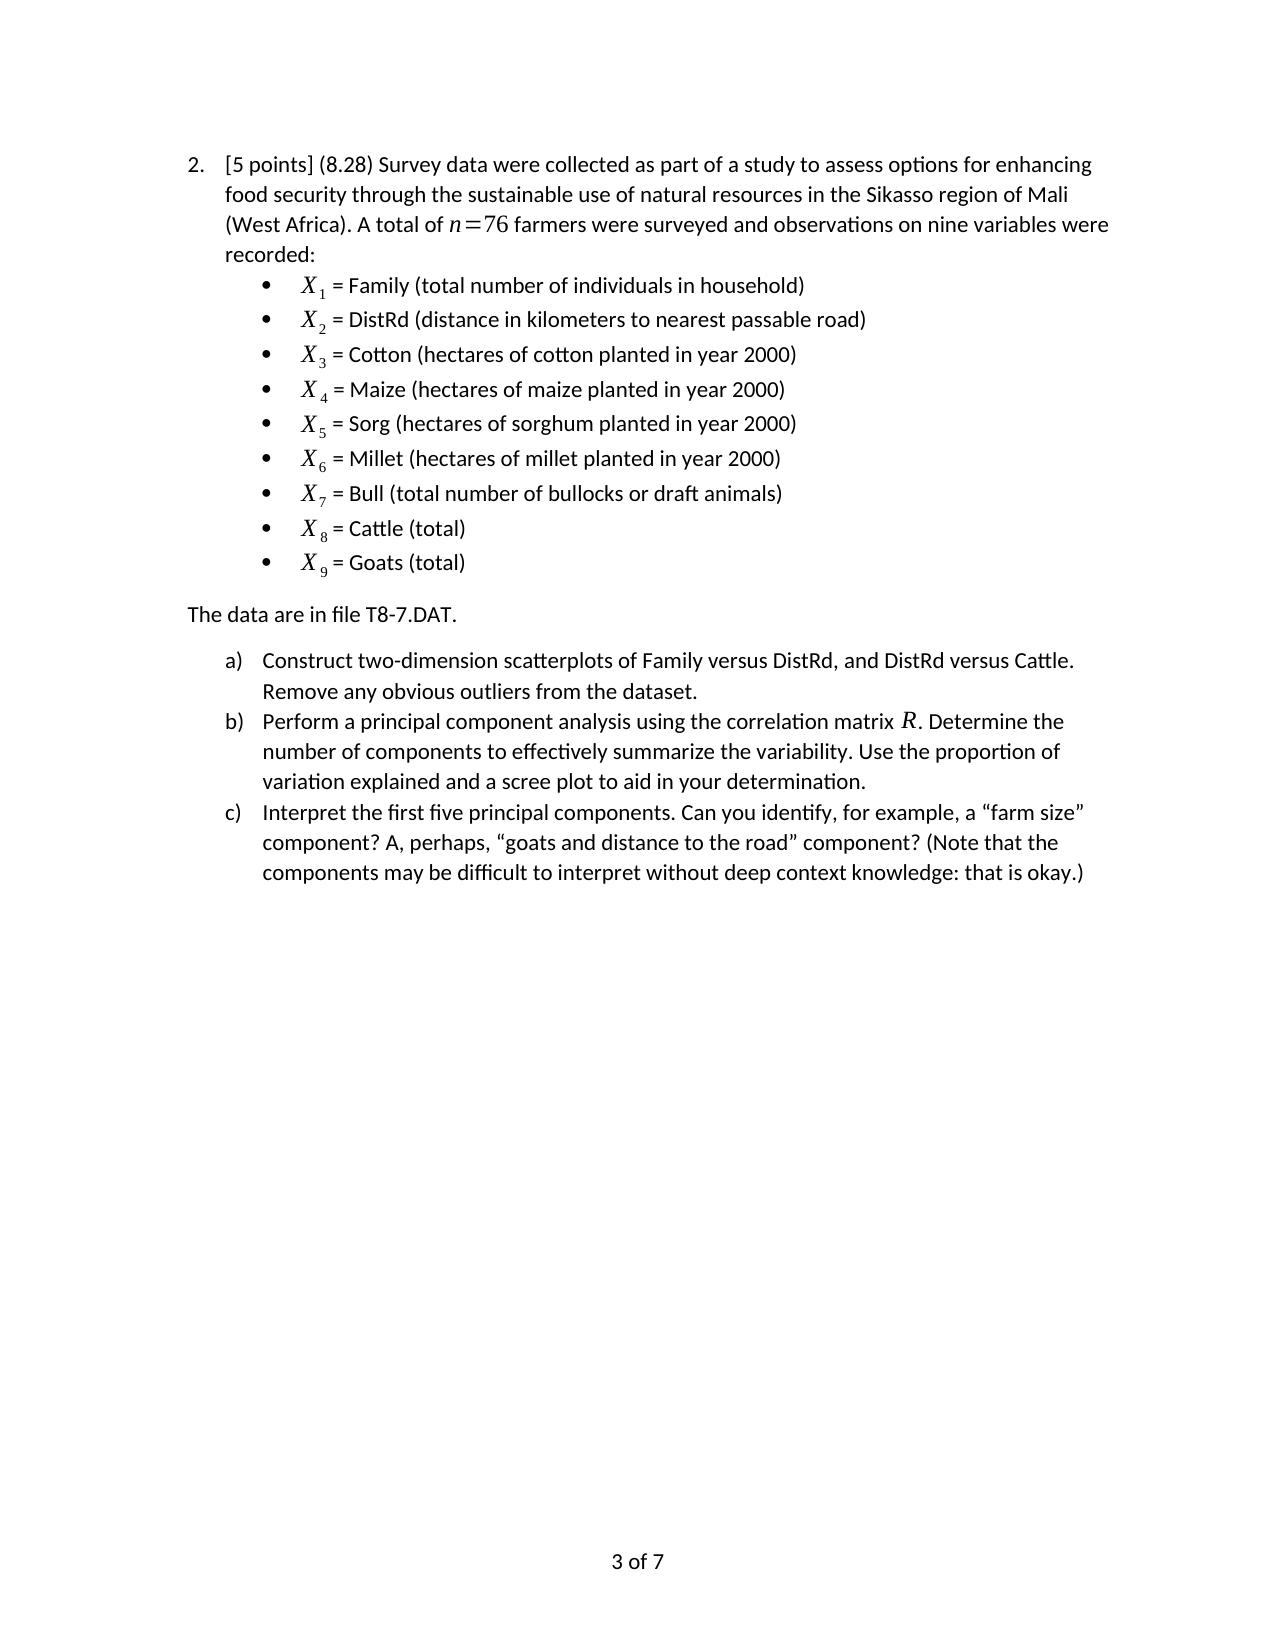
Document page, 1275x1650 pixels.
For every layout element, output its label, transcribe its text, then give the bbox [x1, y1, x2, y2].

list = Millet (hectares of millet planted in year 2000) [262, 444, 1125, 477]
list = Cotton (hectares of cotton planted in year 2000) [262, 340, 1125, 373]
list [5 points] (8.28) Survey data were collected as part of a study to assess options for enhancing food security through the sustainable use of natural resources in the Sikasso region of Mali (West Africa). A total of farmers were surveyed and observations on nine variables were recorded: [187, 150, 1125, 269]
list Interpret the first five principal components. Can you identify, for example, a “farm size” component? A, perhaps, “goats and distance to the road” component? (Note that the components may be difficult to interpret without deep context knowledge: that is okay.) [225, 798, 1125, 886]
list Construct two-dimension scatterplots of Family versus DistRd, and DistRd versus Cattle. Remove any obvious outliers from the dataset. [225, 647, 1125, 705]
list = Family (total number of individuals in household) [262, 271, 1125, 303]
list = Bull (total number of bullocks or draft animals) [262, 479, 1125, 511]
text The data are in file T8-7.DAT. [187, 600, 1125, 628]
list = Cattle (total) [262, 514, 1125, 546]
list = Goats (total) [262, 548, 1125, 581]
list = DistRd (distance in kilometers to nearest passable road) [262, 306, 1125, 338]
list = Maize (hectares of maize planted in year 2000) [262, 375, 1125, 407]
list = Sorg (hectares of sorghum planted in year 2000) [262, 409, 1125, 442]
list Perform a principal component analysis using the correlation matrix . Determine the number of components to effectively summarize the variability. Use the proportion of variation explained and a scree plot to aid in your determination. [225, 707, 1125, 795]
